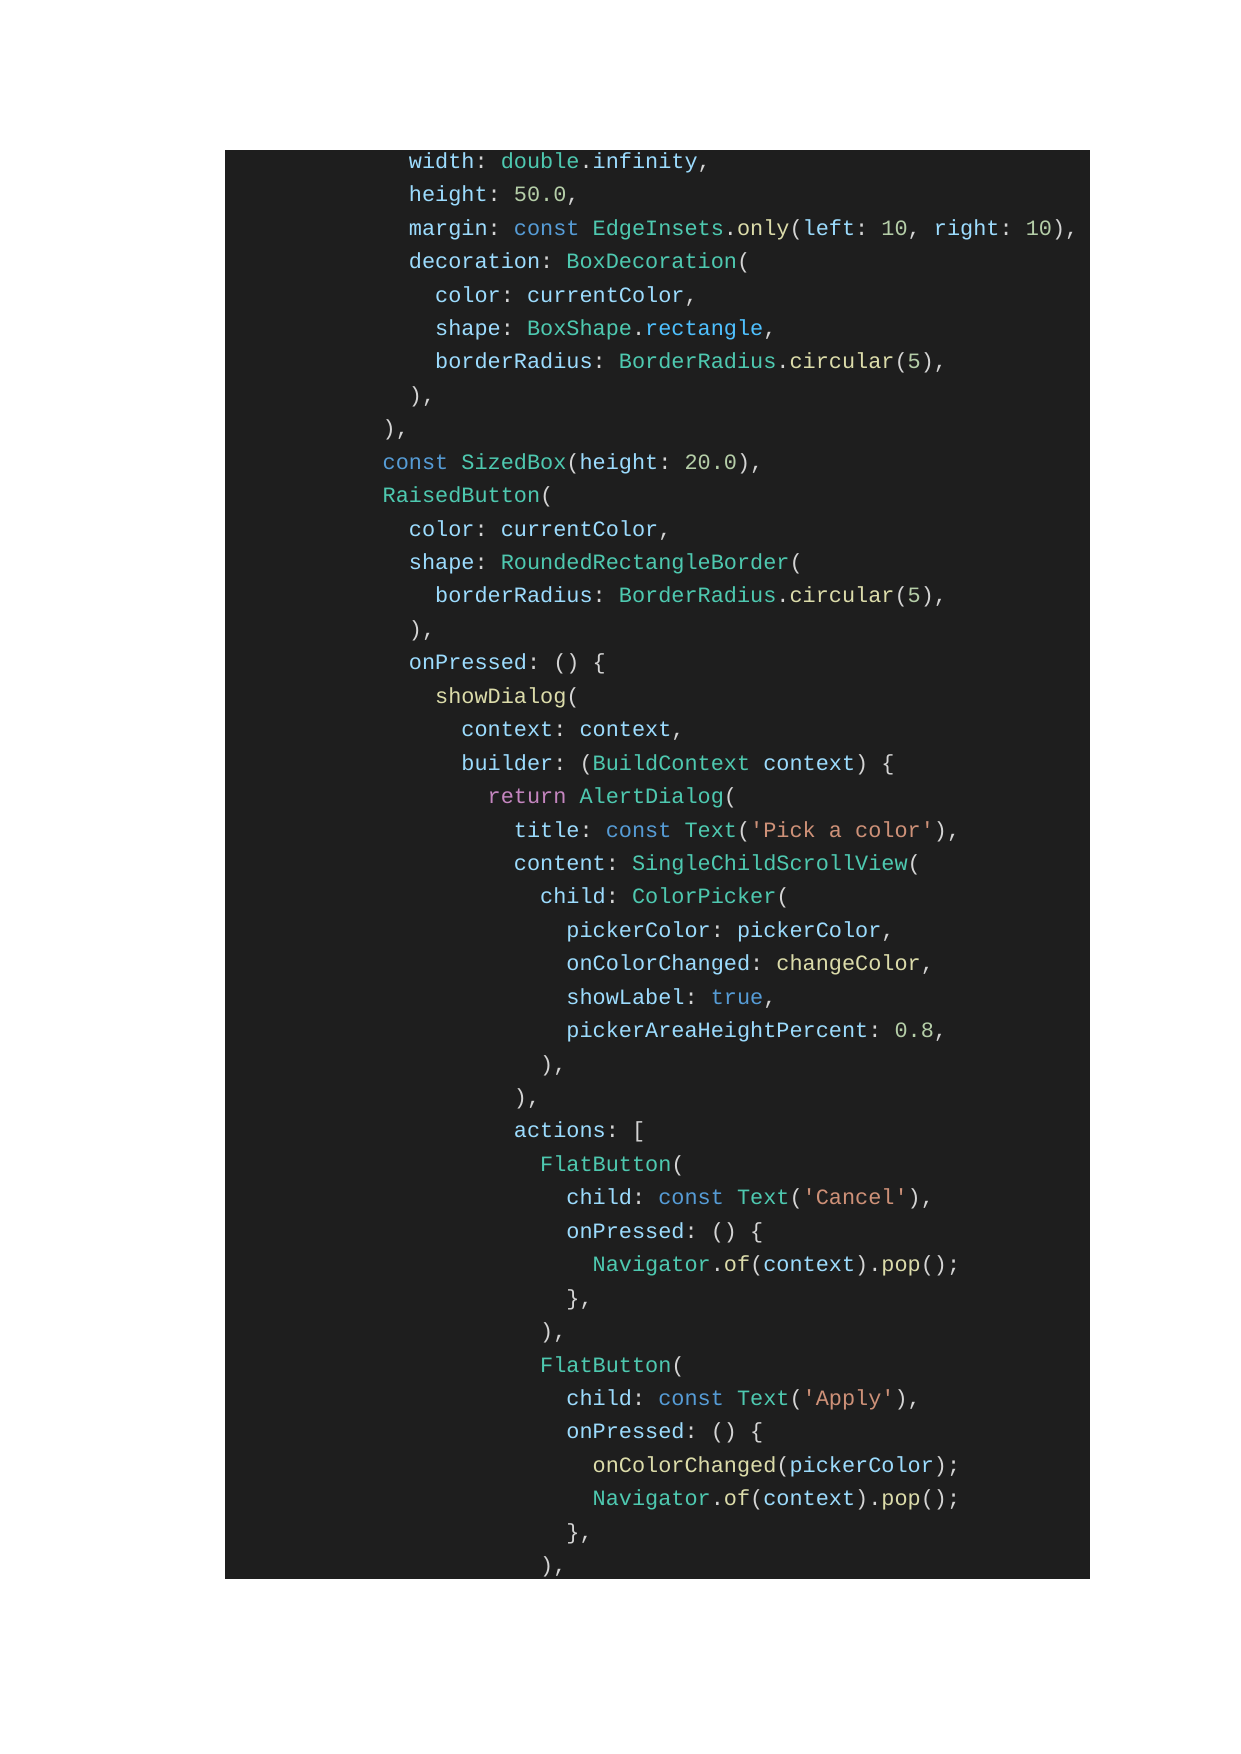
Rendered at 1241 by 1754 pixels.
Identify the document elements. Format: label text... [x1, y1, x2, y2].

text borderRadius: BorderRadius.circular(5), [225, 585, 1090, 609]
text Navigator.of(context).pop(); [225, 1253, 1090, 1278]
text color: currentColor, [225, 518, 1090, 543]
text ), [225, 417, 1090, 442]
text borderRadius: BorderRadius.circular(5), [225, 351, 1090, 375]
text title: const Text('Pick a color'), [225, 819, 1090, 843]
text onPressed: () { [225, 1421, 1090, 1445]
text onPressed: () { [225, 652, 1090, 676]
text FlatButton( [225, 1153, 1090, 1178]
text content: SingleChildScrollView( [225, 852, 1090, 877]
text ), [225, 618, 1090, 643]
text onColorChanged(pickerColor); [225, 1454, 1090, 1479]
text ), [225, 1320, 1090, 1345]
text child: const Text('Apply'), [225, 1387, 1090, 1412]
text child: const Text('Cancel'), [225, 1187, 1090, 1211]
text onColorChanged: changeColor, [225, 952, 1090, 977]
text builder: (BuildContext context) { [225, 752, 1090, 777]
text showLabel: true, [225, 986, 1090, 1011]
text onPressed: () { [225, 1220, 1090, 1245]
text child: ColorPicker( [225, 886, 1090, 910]
text actions: [ [225, 1120, 1090, 1144]
text width: double.infinity, [225, 150, 1090, 175]
text }, [225, 1521, 1090, 1546]
text height: 50.0, [225, 183, 1090, 208]
text color: currentColor, [225, 284, 1090, 308]
text RaisedButton( [225, 484, 1090, 509]
text showDialog( [225, 685, 1090, 710]
text }, [225, 1287, 1090, 1312]
text return AlertDialog( [225, 785, 1090, 810]
text shape: RoundedRectangleBorder( [225, 551, 1090, 576]
text pickerColor: pickerColor, [225, 919, 1090, 944]
text ), [225, 1053, 1090, 1078]
text Navigator.of(context).pop(); [225, 1487, 1090, 1512]
text FlatButton( [225, 1354, 1090, 1378]
text decoration: BoxDecoration( [225, 250, 1090, 275]
text ), [225, 384, 1090, 409]
text ), [225, 1554, 1090, 1579]
text pickerAreaHeightPercent: 0.8, [225, 1019, 1090, 1044]
text shape: BoxShape.rectangle, [225, 317, 1090, 342]
text margin: const EdgeInsets.only(left: 10, right: 10), [225, 217, 1090, 242]
text const SizedBox(height: 20.0), [225, 451, 1090, 476]
text ), [225, 1086, 1090, 1111]
text context: context, [225, 718, 1090, 743]
